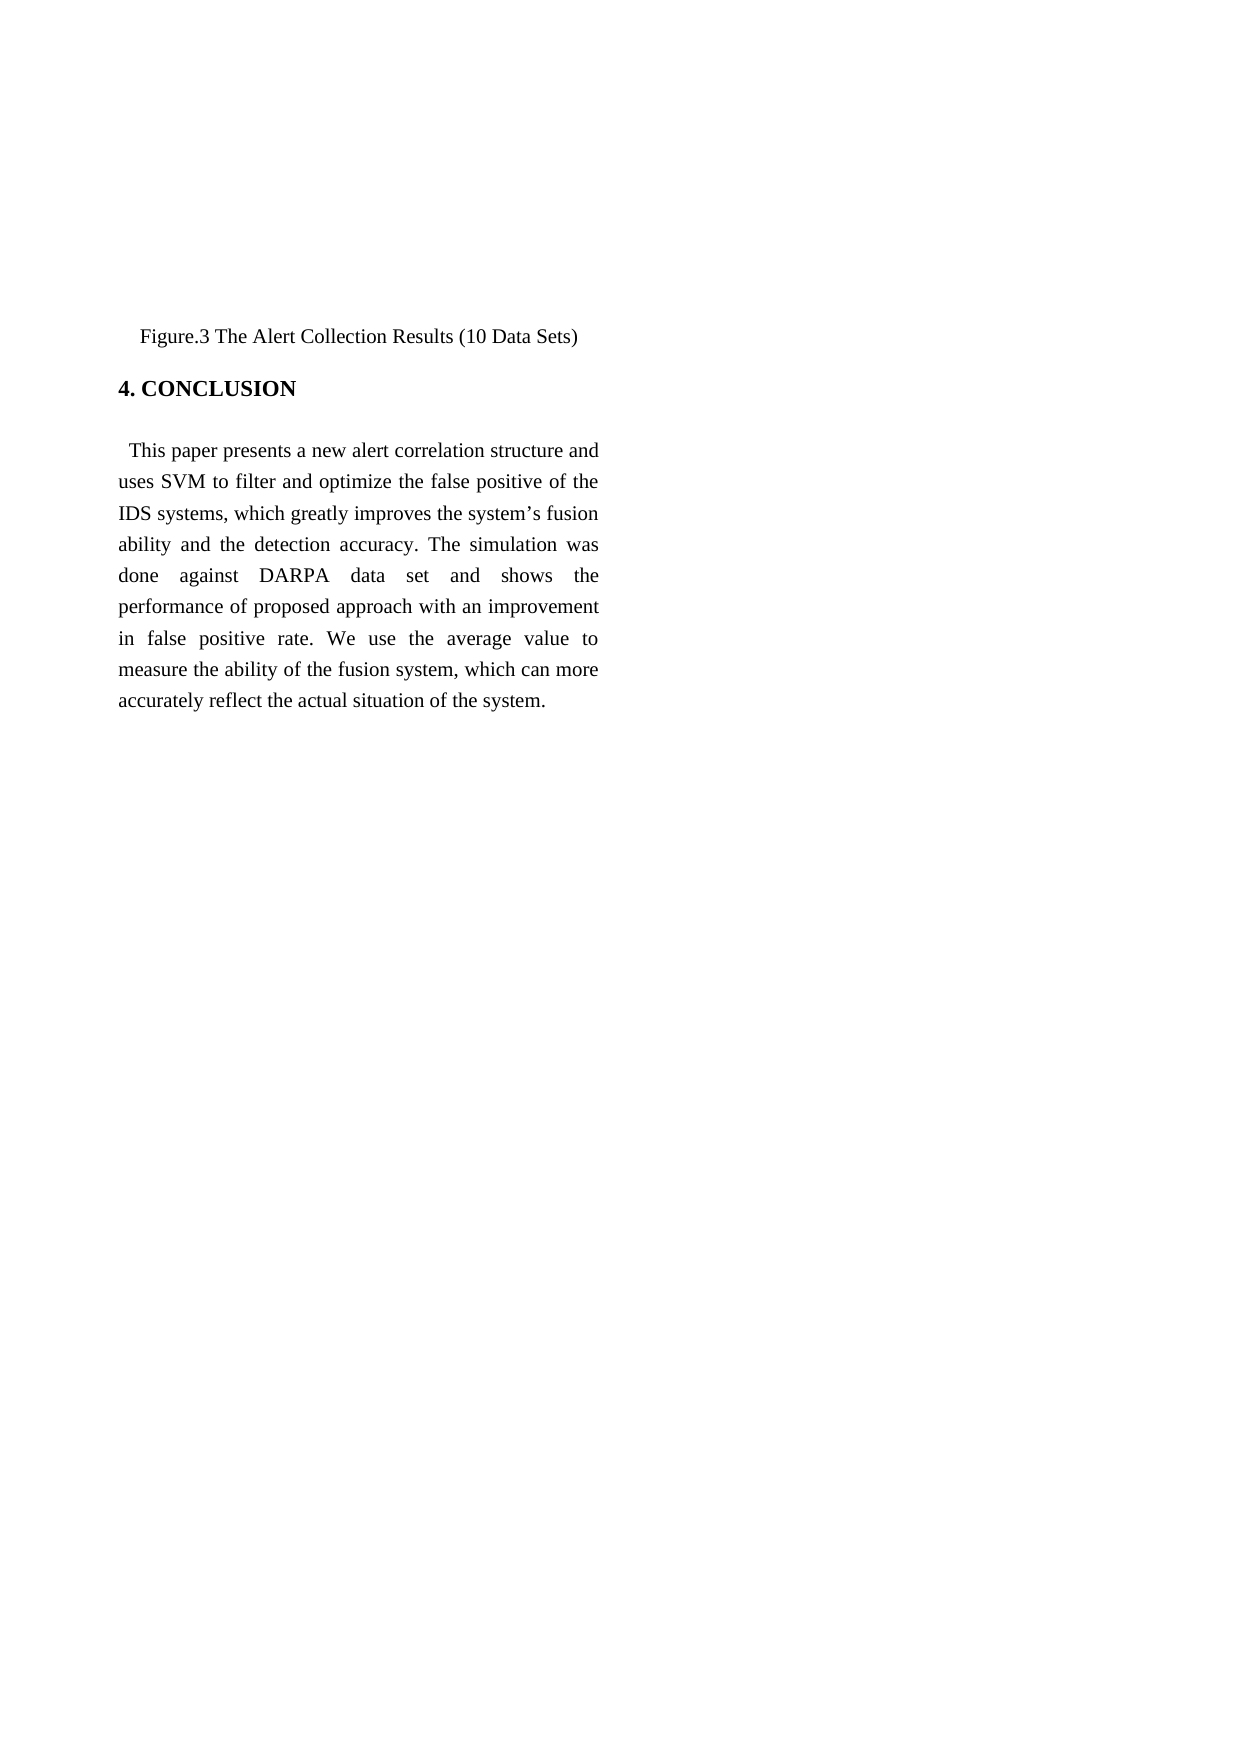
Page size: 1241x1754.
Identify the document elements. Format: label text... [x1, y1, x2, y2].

text 4. CONCLUSION [118, 373, 599, 402]
text Figure.3 The Alert Collection Results (10 Data Sets) [118, 316, 599, 348]
text This paper presents a new alert correlation structure and uses SVM to filter and optimize the false positive of the IDS systems, which greatly improves the system’s fusion ability and the detection accuracy. The simulation was done against DARPA data set and shows the performance of proposed approach with an improvement in false positive rate. We use the average value to measure the ability of the fusion system, which can more accurately reflect the actual situation of the system. [118, 431, 599, 712]
